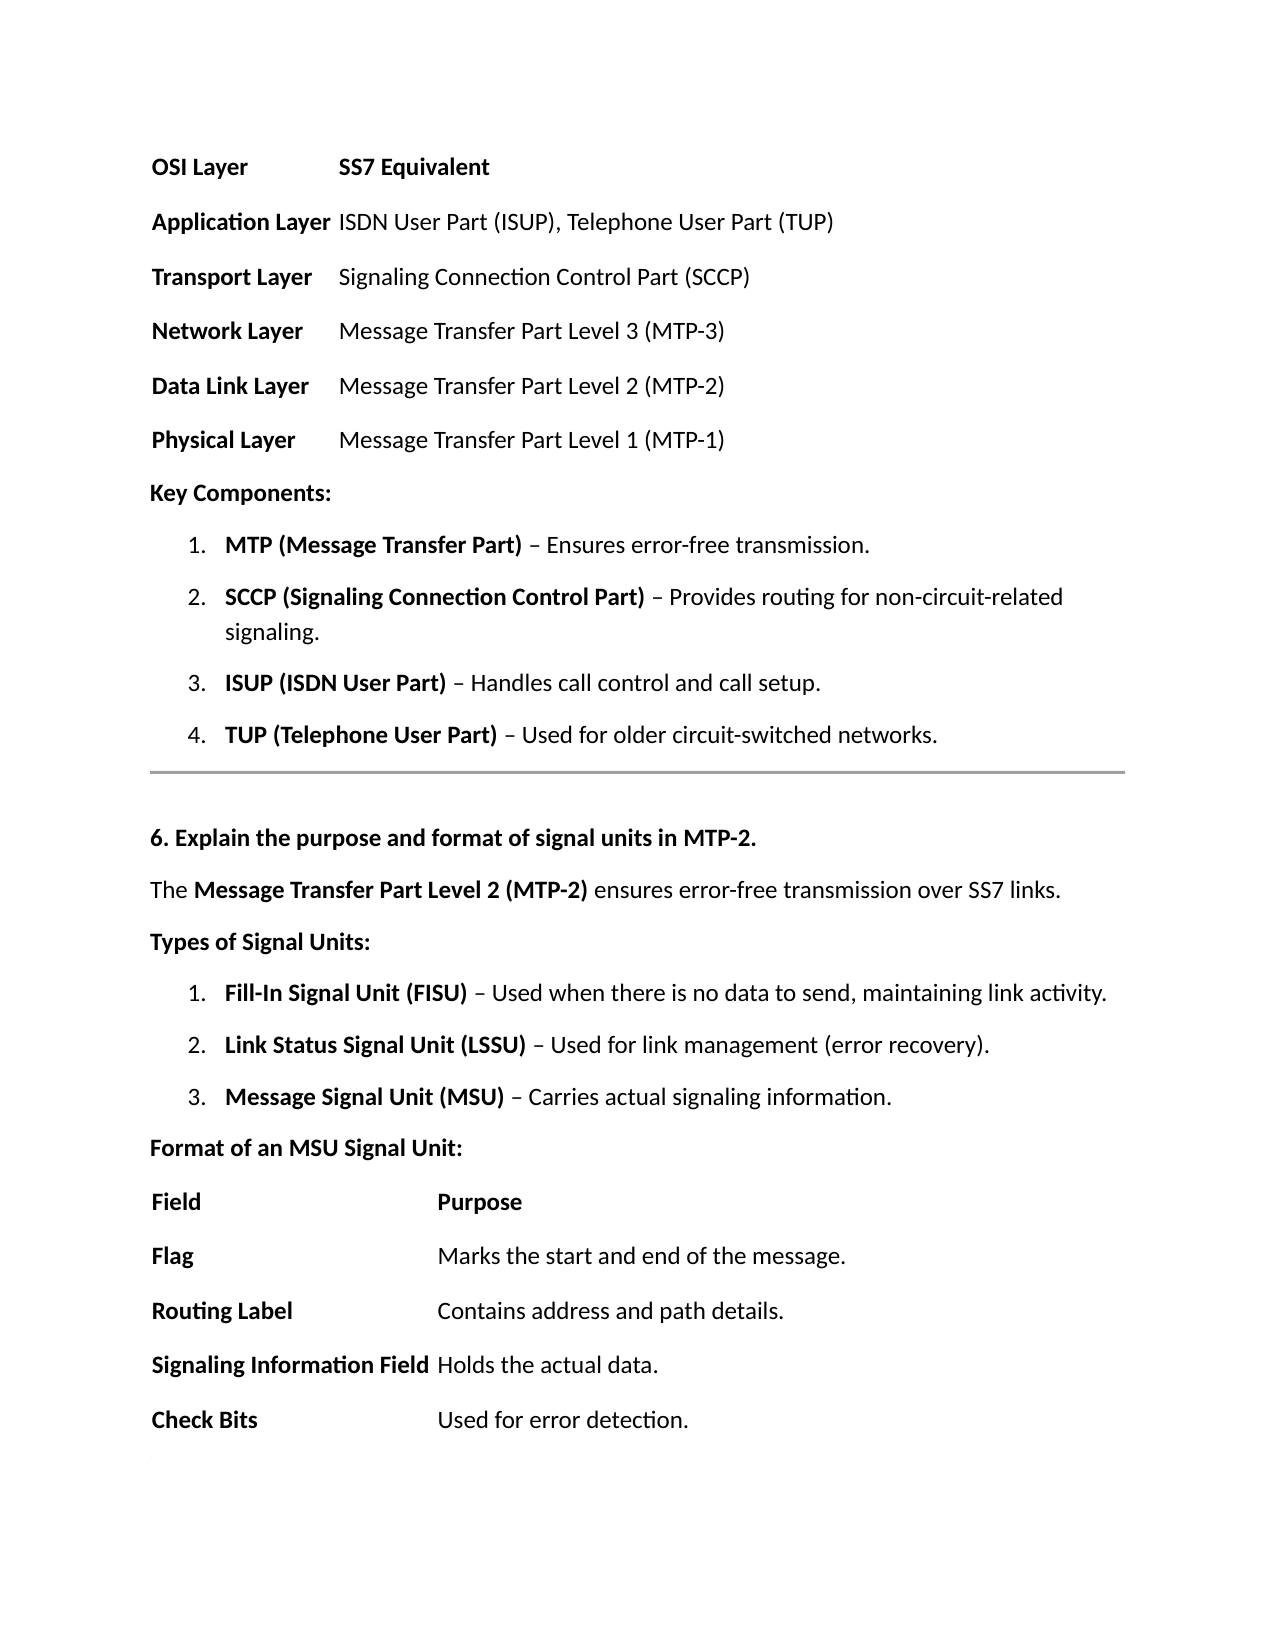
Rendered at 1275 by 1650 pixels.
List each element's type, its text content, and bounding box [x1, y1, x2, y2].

table_cell Message Transfer Part Level 3 (MTP-3) [337, 314, 841, 368]
table_cell Contains address and path details. [436, 1293, 853, 1348]
list Link Status Signal Unit (LSSU) – Used for link management (error recovery). [187, 1029, 1125, 1060]
table_header Purpose [436, 1184, 853, 1239]
table_cell Used for error detection. [436, 1403, 853, 1457]
table_header Field [150, 1184, 436, 1239]
table_cell Data Link Layer [150, 368, 337, 423]
table_cell ISDN User Part (ISUP), Telephone User Part (TUP) [337, 205, 841, 259]
text The Message Transfer Part Level 2 (MTP-2) ensures error-free transmission over SS7 links. [150, 874, 1125, 905]
table_cell Network Layer [150, 314, 337, 368]
table_cell Physical Layer [150, 423, 337, 477]
list MTP (Message Transfer Part) – Ensures error-free transmission. [187, 529, 1125, 560]
text Format of an MSU Signal Unit: [150, 1132, 1125, 1163]
table_cell Marks the start and end of the message. [436, 1239, 853, 1293]
text Types of Signal Units: [150, 926, 1125, 956]
table_header SS7 Equivalent [337, 150, 841, 204]
list SCCP (Signaling Connection Control Part) – Provides routing for non-circuit-related signaling. [187, 581, 1125, 646]
list TUP (Telephone User Part) – Used for older circuit-switched networks. [187, 719, 1125, 750]
table_cell Message Transfer Part Level 2 (MTP-2) [337, 368, 841, 423]
table_cell Signaling Information Field [150, 1348, 436, 1402]
text Key Components: [150, 477, 1125, 508]
table_cell Holds the actual data. [436, 1348, 853, 1402]
table_cell Signaling Connection Control Part (SCCP) [337, 259, 841, 314]
table_cell Routing Label [150, 1293, 436, 1348]
table_cell Check Bits [150, 1403, 436, 1457]
table_cell Transport Layer [150, 259, 337, 314]
table_cell Flag [150, 1239, 436, 1293]
table_header OSI Layer [150, 150, 337, 204]
text 6. Explain the purpose and format of signal units in MTP-2. [150, 822, 1125, 853]
table_cell Application Layer [150, 205, 337, 259]
list Fill-In Signal Unit (FISU) – Used when there is no data to send, maintaining link activity. [187, 977, 1125, 1008]
list ISUP (ISDN User Part) – Handles call control and call setup. [187, 667, 1125, 698]
list Message Signal Unit (MSU) – Carries actual signaling information. [187, 1081, 1125, 1111]
table_cell Message Transfer Part Level 1 (MTP-1) [337, 423, 841, 477]
